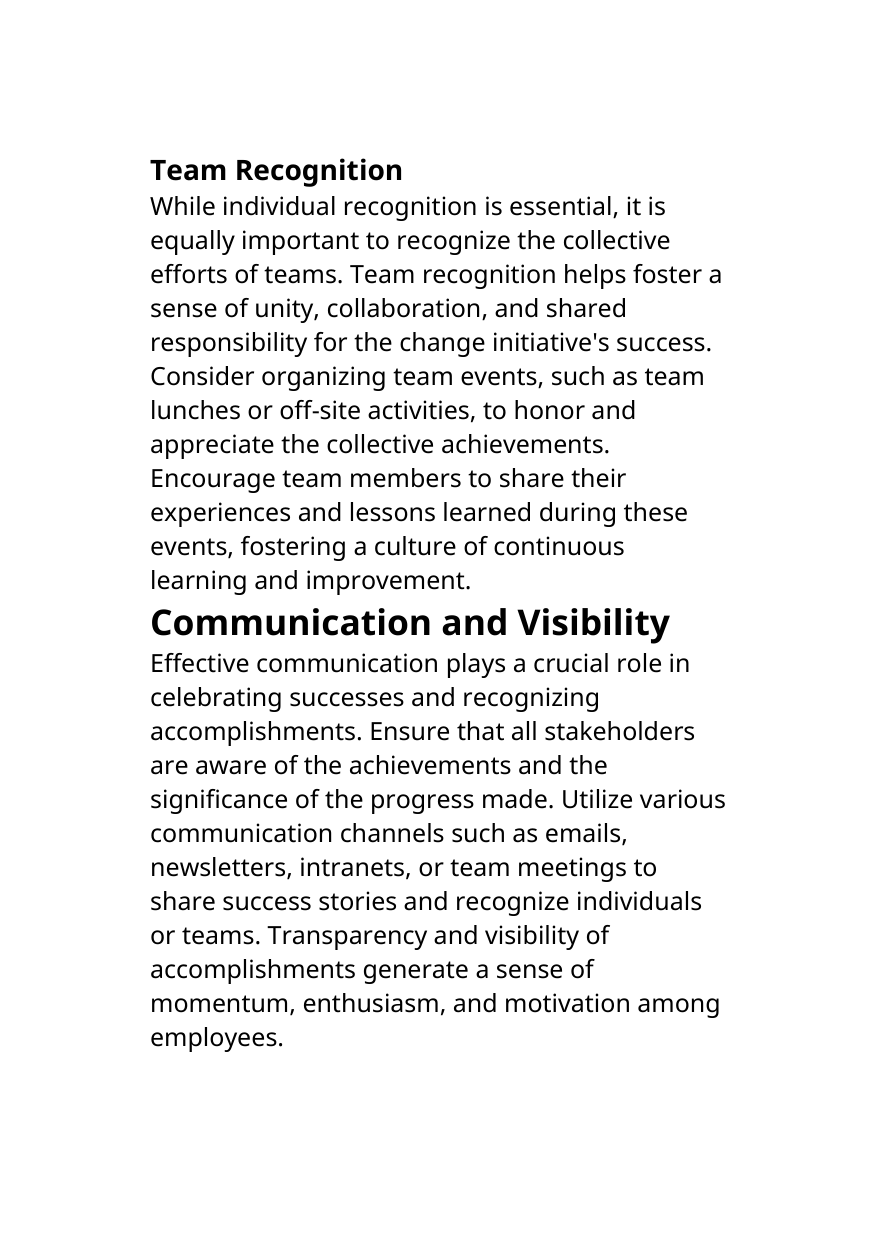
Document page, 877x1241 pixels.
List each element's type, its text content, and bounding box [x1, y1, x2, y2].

subtitle Communication and Visibility [150, 597, 727, 645]
text Effective communication plays a crucial role in celebrating successes and recognizing accomplishments. Ensure that all stakeholders are aware of the achievements and the significance of the progress made. Utilize various communication channels such as emails, newsletters, intranets, or team meetings to share success stories and recognize individuals or teams. Transparency and visibility of accomplishments generate a sense of momentum, enthusiasm, and motivation among employees. [150, 645, 727, 1054]
subtitle Team Recognition [150, 150, 727, 188]
text While individual recognition is essential, it is equally important to recognize the collective efforts of teams. Team recognition helps foster a sense of unity, collaboration, and shared responsibility for the change initiative's success. Consider organizing team events, such as team lunches or off-site activities, to honor and appreciate the collective achievements. Encourage team members to share their experiences and lessons learned during these events, fostering a culture of continuous learning and improvement. [150, 188, 727, 597]
